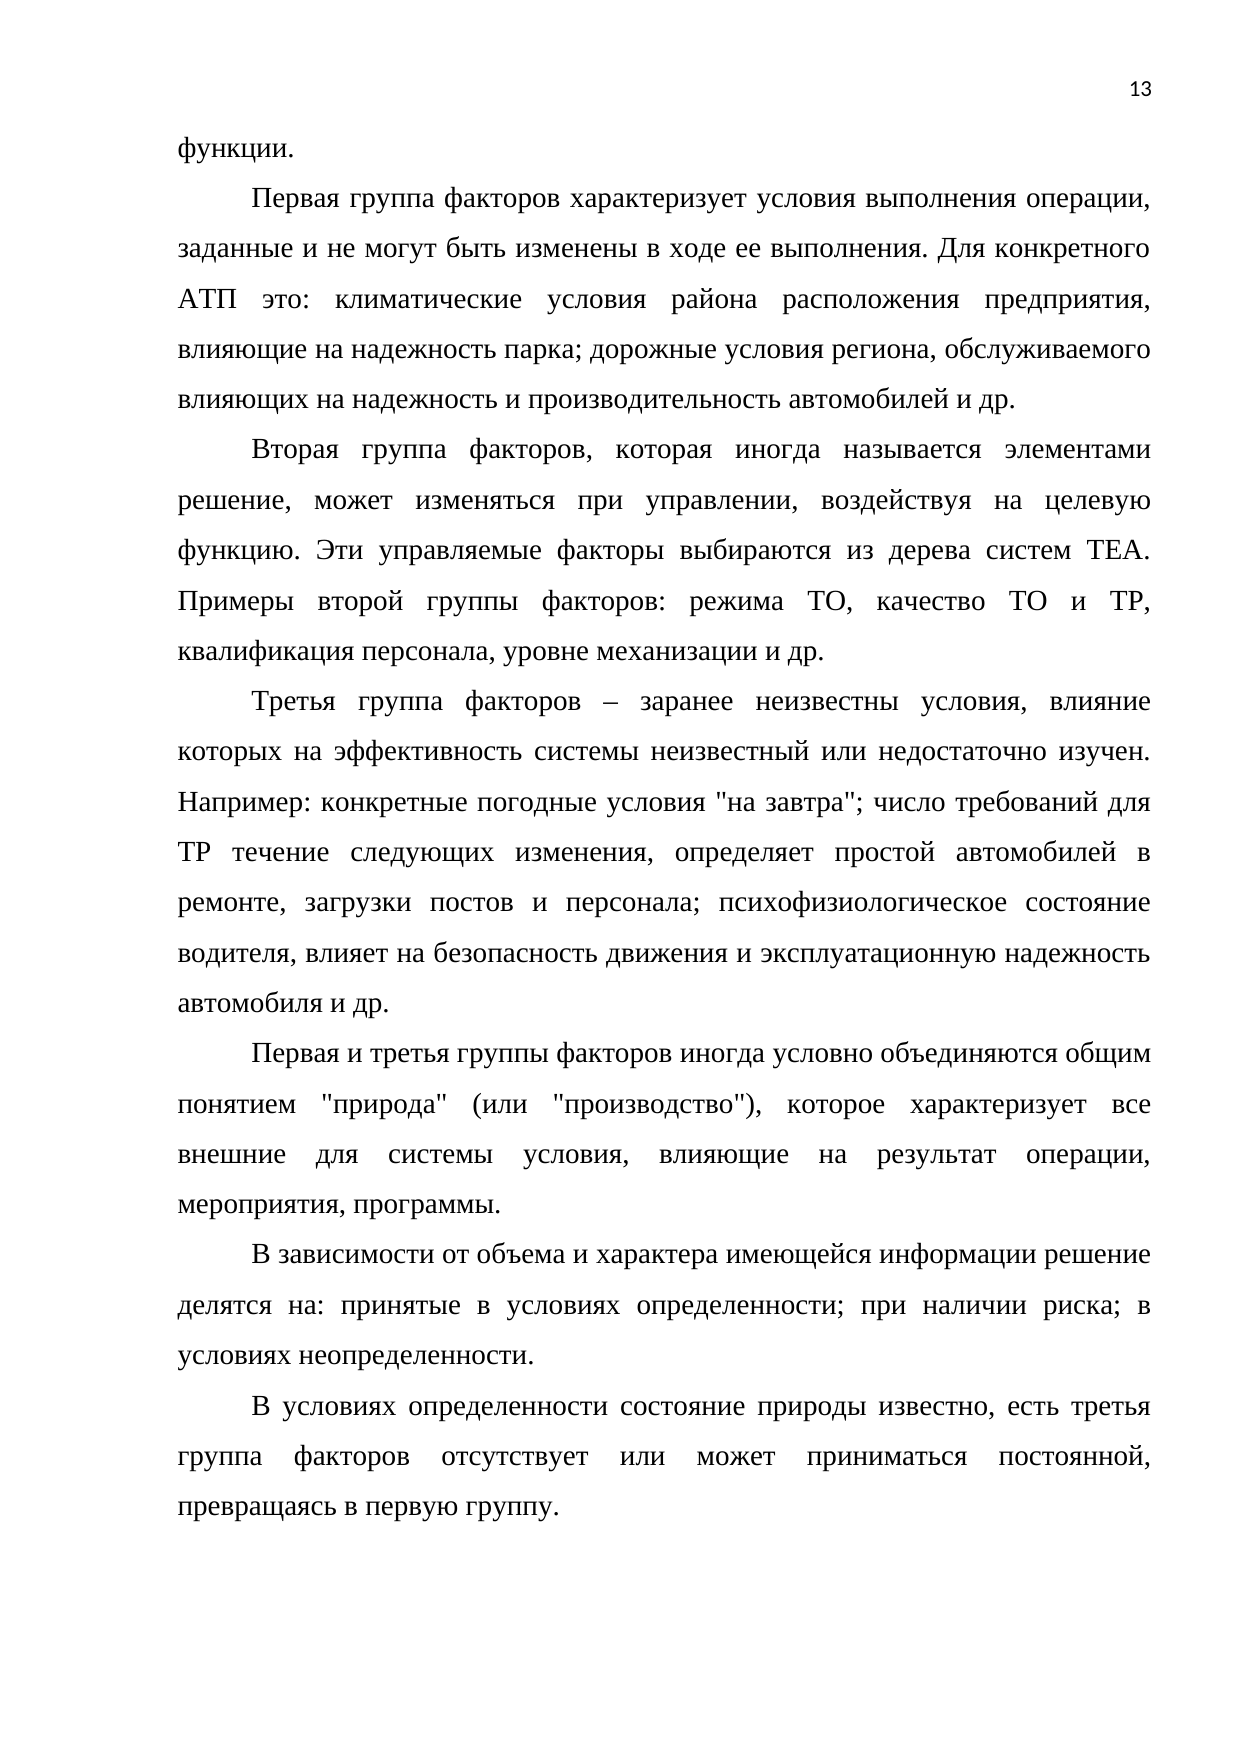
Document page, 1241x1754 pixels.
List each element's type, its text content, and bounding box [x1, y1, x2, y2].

text В условиях определенности состояние природы известно, есть третья группа факторов отсутствует или может приниматься постоянной, превращаясь в первую группу. [177, 1388, 1152, 1522]
text Первая и третья группы факторов иногда условно объединяются общим понятием "природа" (или "производство"), которое характеризует все внешние для системы условия, влияющие на результат операции, мероприятия, программы. [177, 1035, 1152, 1220]
text Вторая группа факторов, которая иногда называется элементами решение, может изменяться при управлении, воздействуя на целевую функцию. Эти управляемые факторы выбираются из дерева систем ТЕА. Примеры второй группы факторов: режима ТО, качество ТО и ТР, квалификация персонала, уровне механизации и др. [177, 432, 1152, 666]
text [177, 130, 1152, 163]
text В зависимости от объема и характера имеющейся информации решение делятся на: принятые в условиях определенности; при наличии риска; в условиях неопределенности. [177, 1237, 1152, 1371]
text Третья группа факторов – заранее неизвестны условия, влияние которых на эффективность системы неизвестный или недостаточно изучен. Например: конкретные погодные условия "на завтра"; число требований для ТР течение следующих изменения, определяет простой автомобилей в ремонте, загрузки постов и персонала; психофизиологическое состояние водителя, влияет на безопасность движения и эксплуатационную надежность автомобиля и др. [177, 683, 1152, 1019]
text Первая группа факторов характеризует условия выполнения операции, заданные и не могут быть изменены в ходе ее выполнения. Для конкретного АТП это: климатические условия района расположения предприятия, влияющие на надежность парка; дорожные условия региона, обслуживаемого влияющих на надежность и производительность автомобилей и др. [177, 180, 1152, 415]
